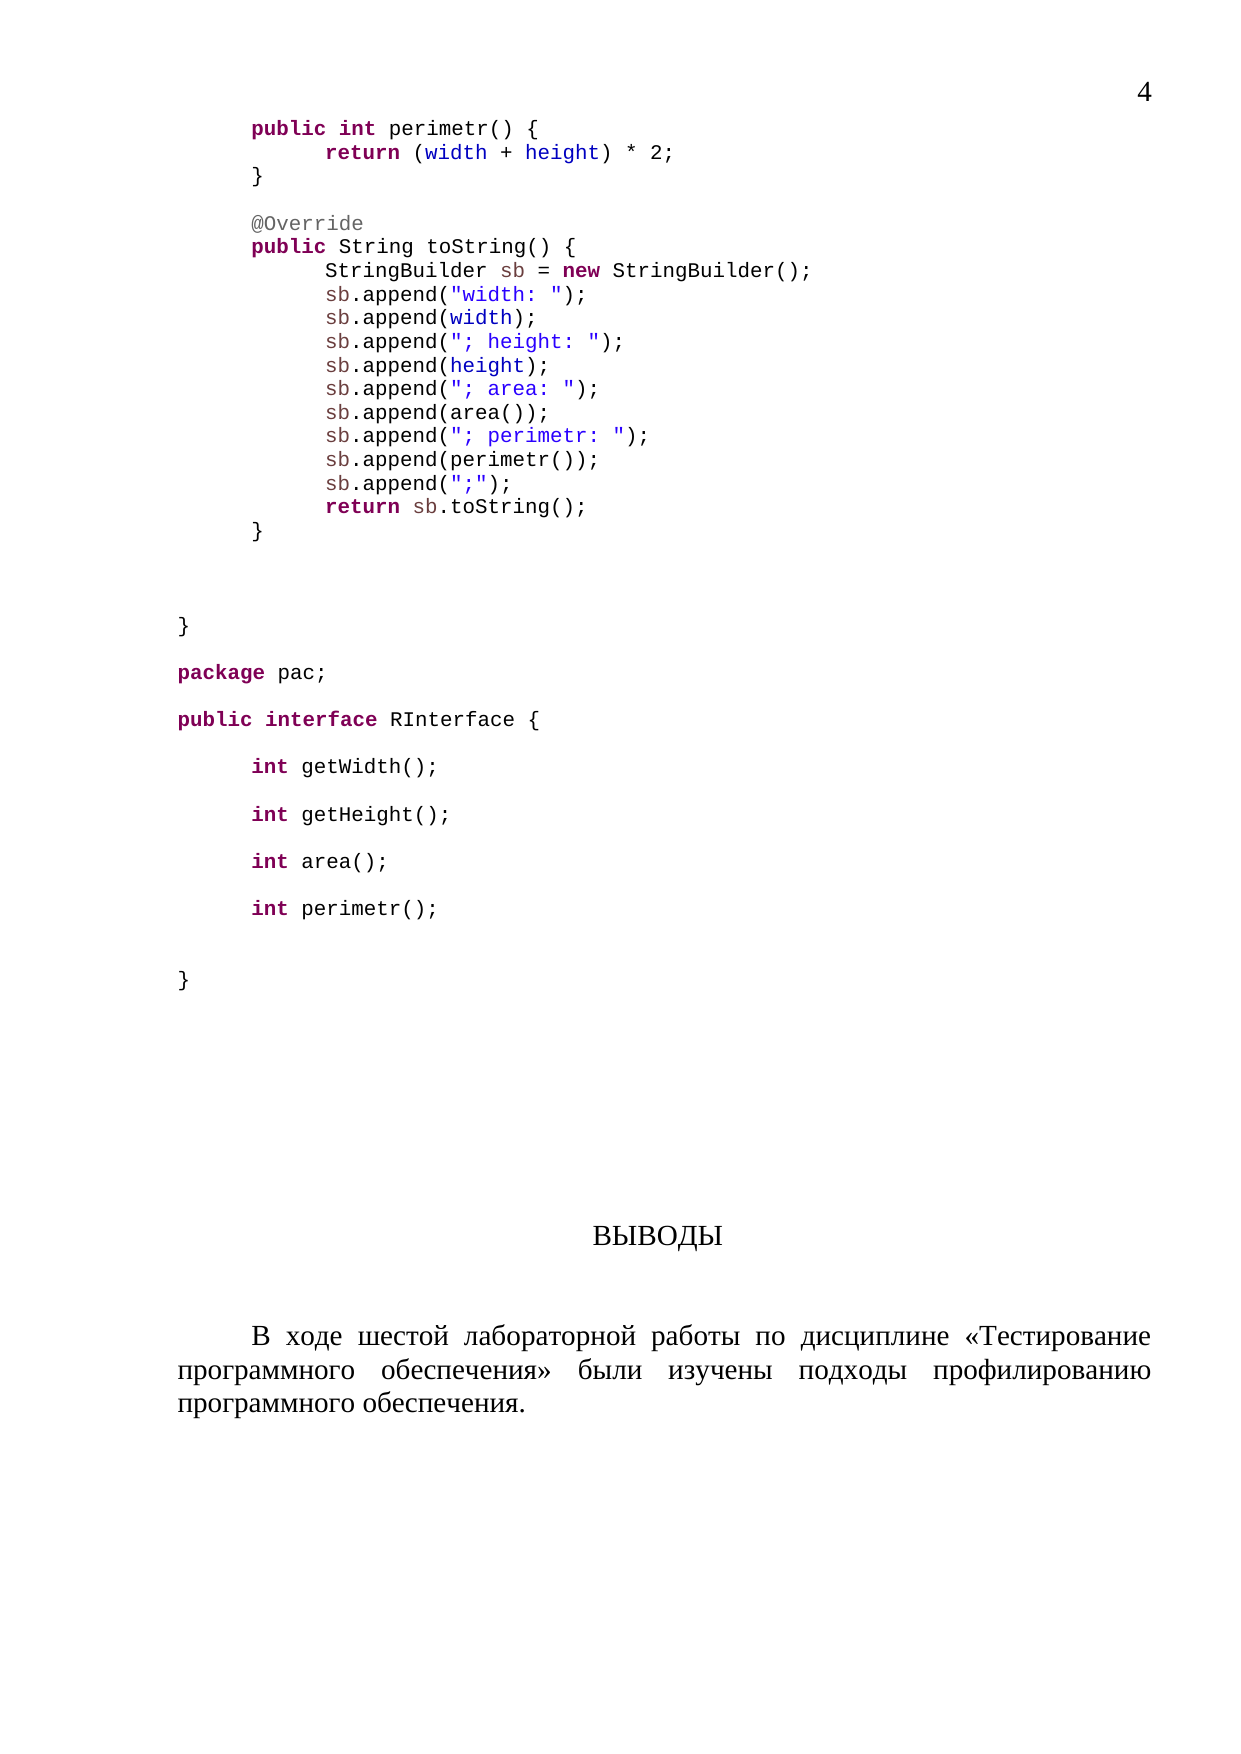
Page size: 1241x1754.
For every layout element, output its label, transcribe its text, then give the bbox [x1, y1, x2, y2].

text } [177, 615, 1152, 638]
text sb.append("width: "); [177, 284, 1152, 307]
text } [177, 165, 1152, 189]
text int perimetr(); [177, 898, 1152, 922]
text sb.append(";"); [177, 473, 1152, 496]
list ВЫВОДЫ [163, 1218, 1152, 1251]
text public int perimetr() { [177, 118, 1152, 142]
text sb.append("; height: "); [177, 331, 1152, 354]
text public String toString() { [177, 236, 1152, 260]
text int getHeight(); [177, 804, 1152, 827]
text } [177, 520, 1152, 544]
text package pac; [177, 662, 1152, 686]
text sb.append("; area: "); [177, 378, 1152, 402]
text return sb.toString(); [177, 496, 1152, 520]
text return (width + height) * 2; [177, 142, 1152, 165]
text sb.append(area()); [177, 402, 1152, 426]
text int area(); [177, 851, 1152, 875]
text } [177, 969, 1152, 993]
text В ходе шестой лабораторной работы по дисциплине «Тестирование программного обеспечения» были изучены подходы профилированию программного обеспечения. [177, 1318, 1152, 1419]
text sb.append(perimetr()); [177, 449, 1152, 473]
text sb.append(height); [177, 354, 1152, 378]
text @Override [177, 213, 1152, 236]
text int getWidth(); [177, 757, 1152, 780]
text sb.append("; perimetr: "); [177, 426, 1152, 449]
text StringBuilder sb = new StringBuilder(); [177, 260, 1152, 284]
text sb.append(width); [177, 307, 1152, 331]
text public interface RInterface { [177, 709, 1152, 733]
